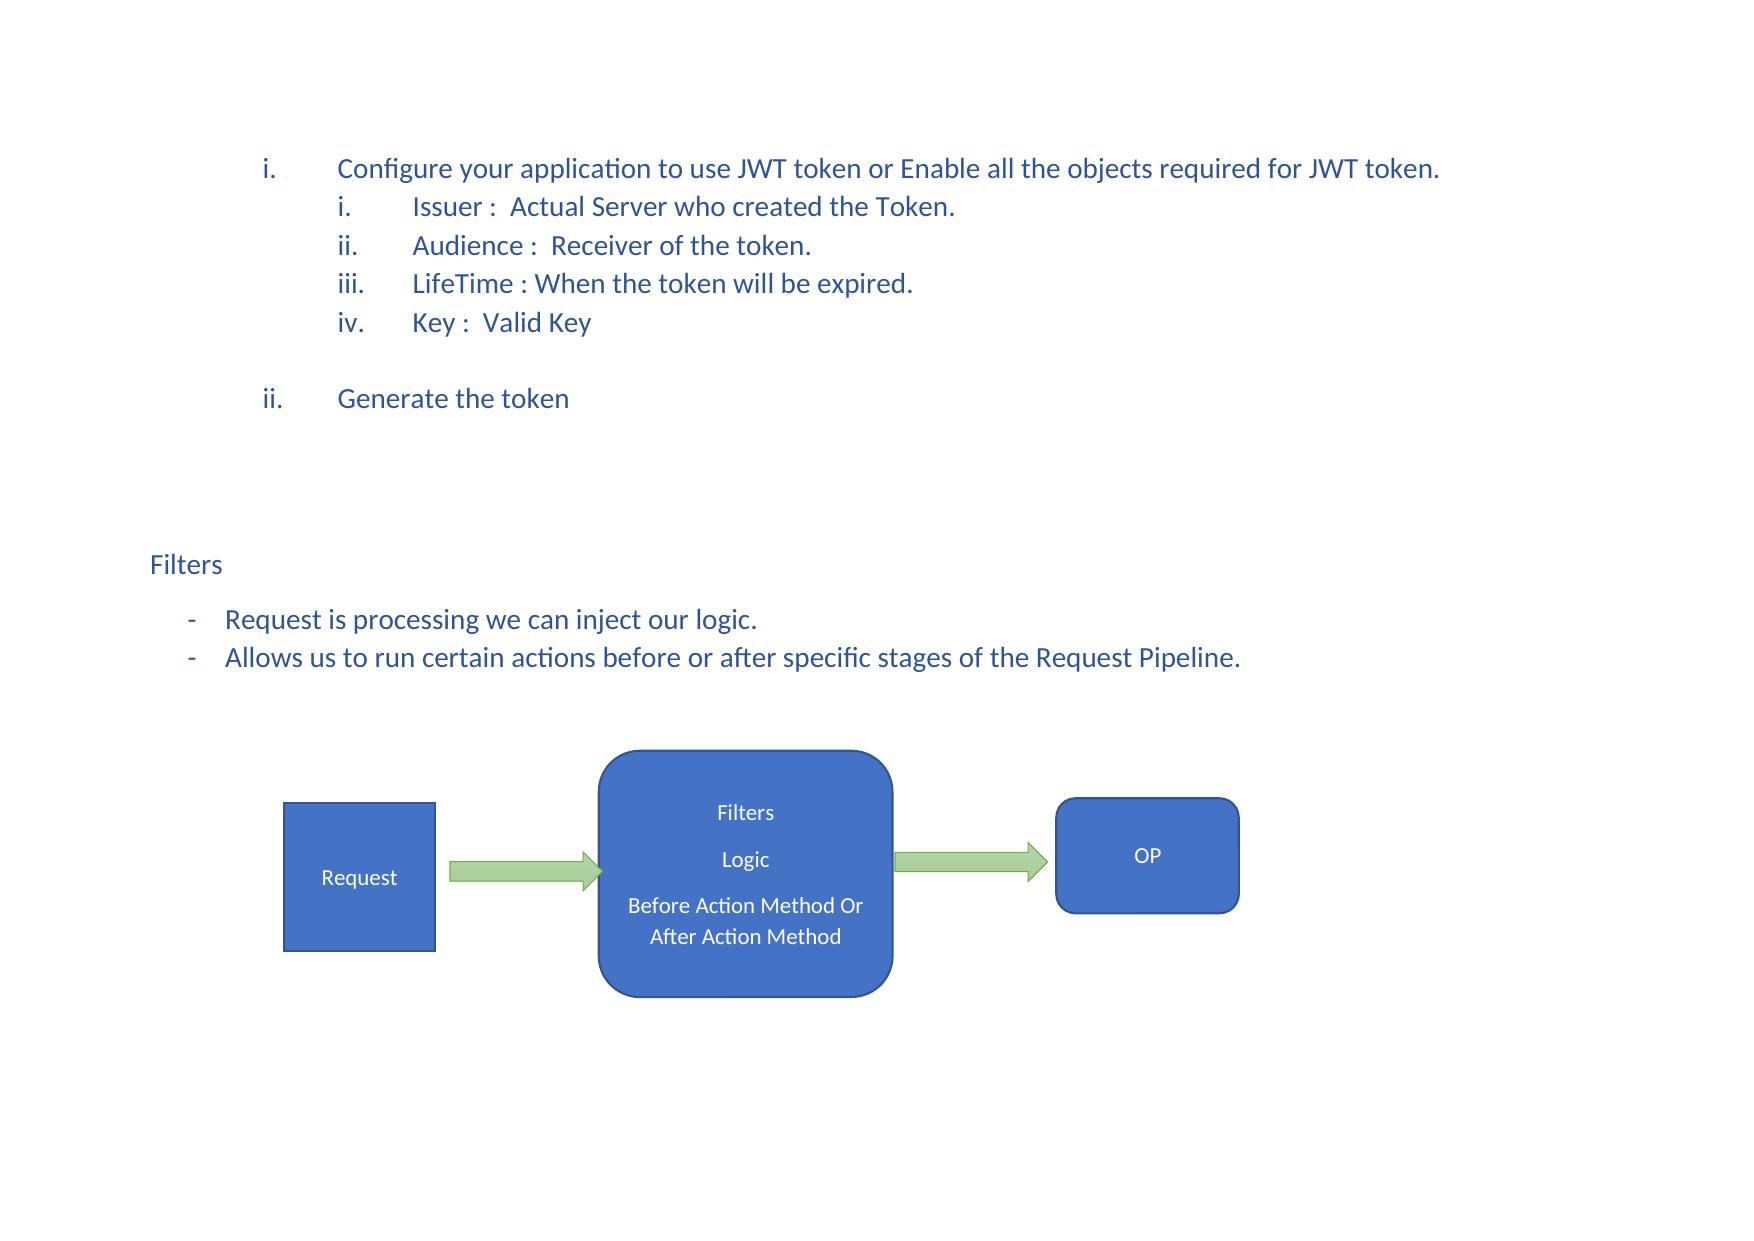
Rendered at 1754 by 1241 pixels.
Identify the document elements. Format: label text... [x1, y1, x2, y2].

list Issuer : Actual Server who created the Token. [337, 188, 1604, 224]
list Key : Valid Key [337, 304, 1604, 339]
list Configure your application to use JWT token or Enable all the objects required for JWT token. [262, 150, 1604, 186]
list Generate the token [262, 381, 1604, 416]
list LifeTime : When the token will be expired. [337, 265, 1604, 301]
text Filters [150, 546, 1604, 582]
list Allows us to run certain actions before or after specific stages of the Request Pipeline. [187, 639, 1604, 675]
list Audience : Receiver of the token. [337, 227, 1604, 262]
list Request is processing we can inject our logic. [187, 601, 1604, 637]
